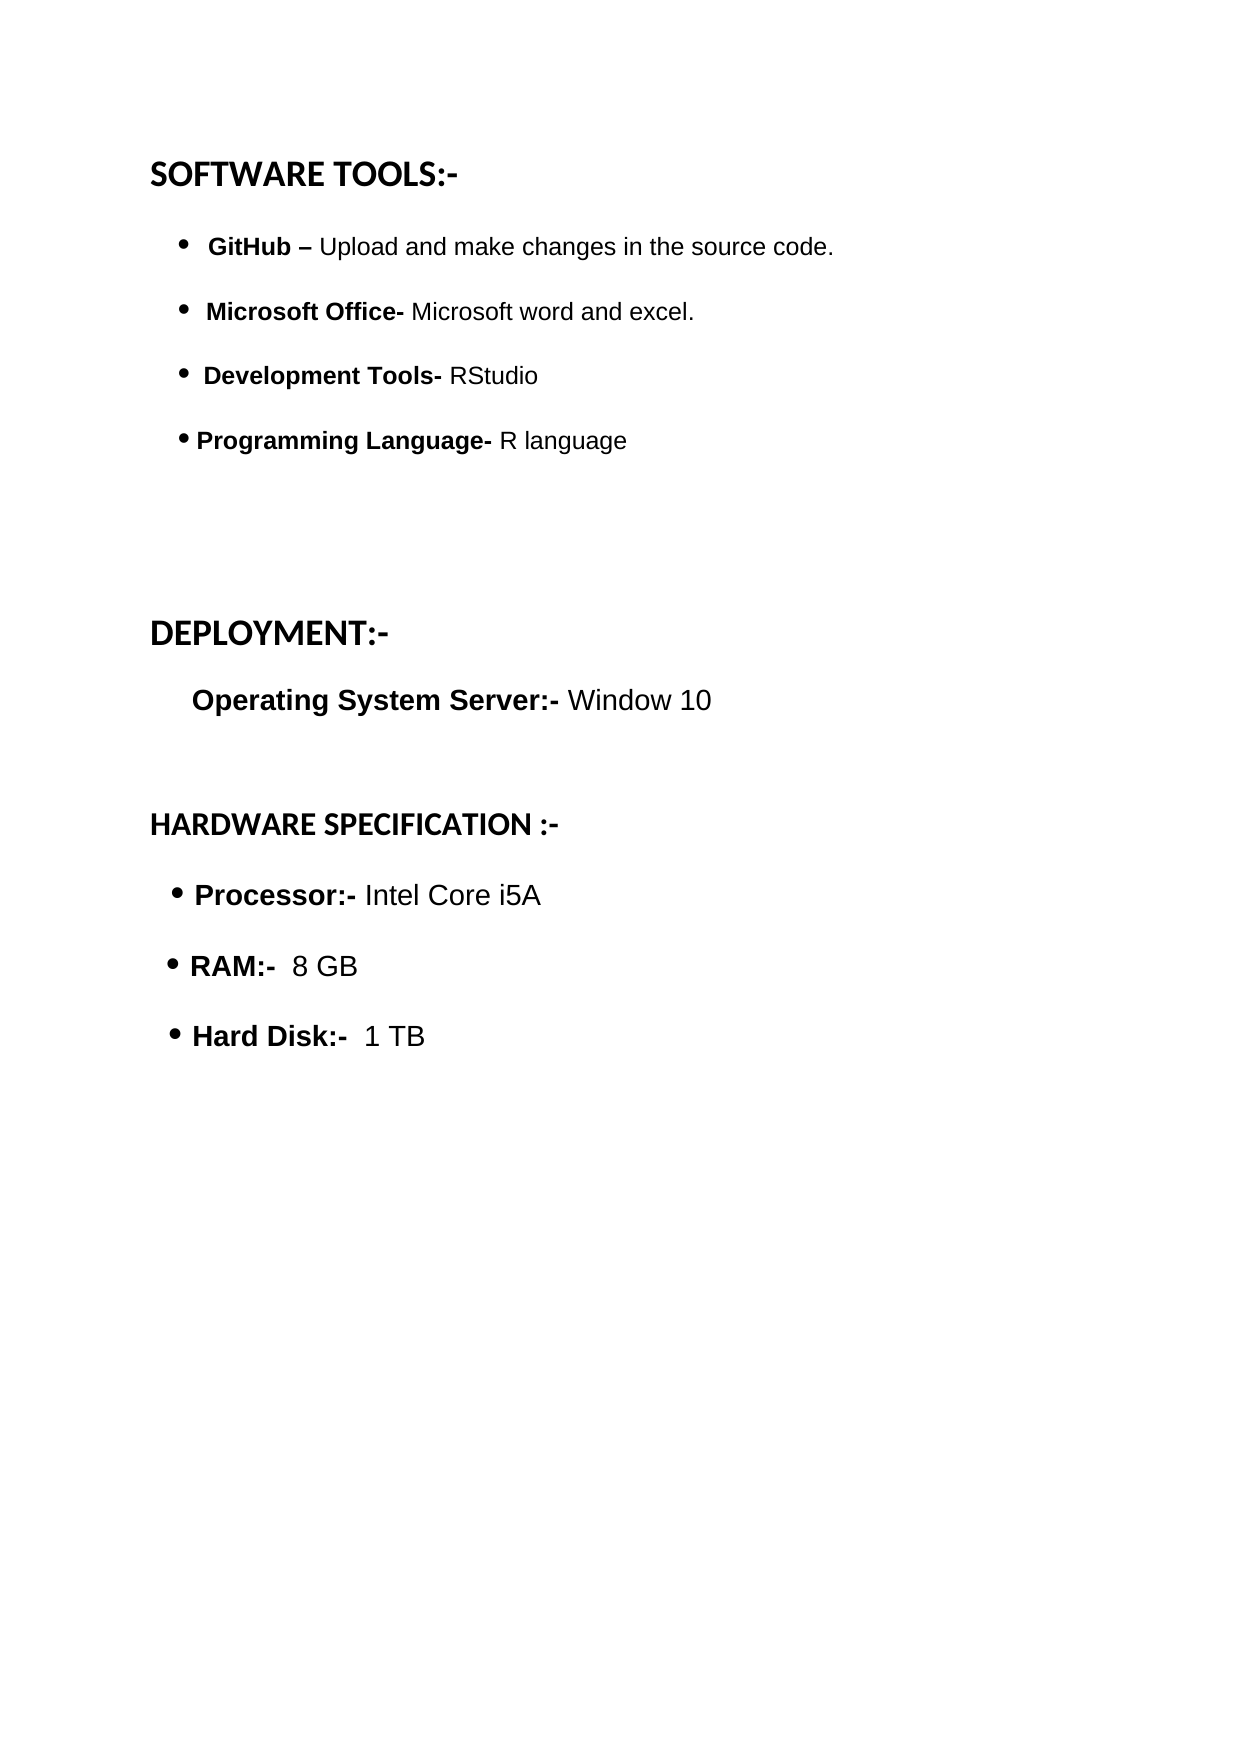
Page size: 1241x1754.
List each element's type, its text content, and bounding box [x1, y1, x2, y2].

text • Processor:- Intel Core i5A [150, 870, 1090, 913]
text • Development Tools- RStudio [150, 353, 1090, 392]
text • Hard Disk:- 1 TB [150, 1011, 1090, 1054]
text DEPLOYMENT:- [150, 609, 1090, 655]
text SOFTWARE TOOLS:- [150, 150, 1090, 196]
text • GitHub – Upload and make changes in the source code. [150, 224, 1090, 262]
text • RAM:- 8 GB [150, 941, 1090, 984]
text • Microsoft Office- Microsoft word and excel. [150, 289, 1090, 327]
text Operating System Server:- Window 10 [150, 683, 1090, 717]
text HARDWARE SPECIFICATION :- [150, 803, 1090, 843]
text • Programming Language- R language [150, 418, 1090, 456]
